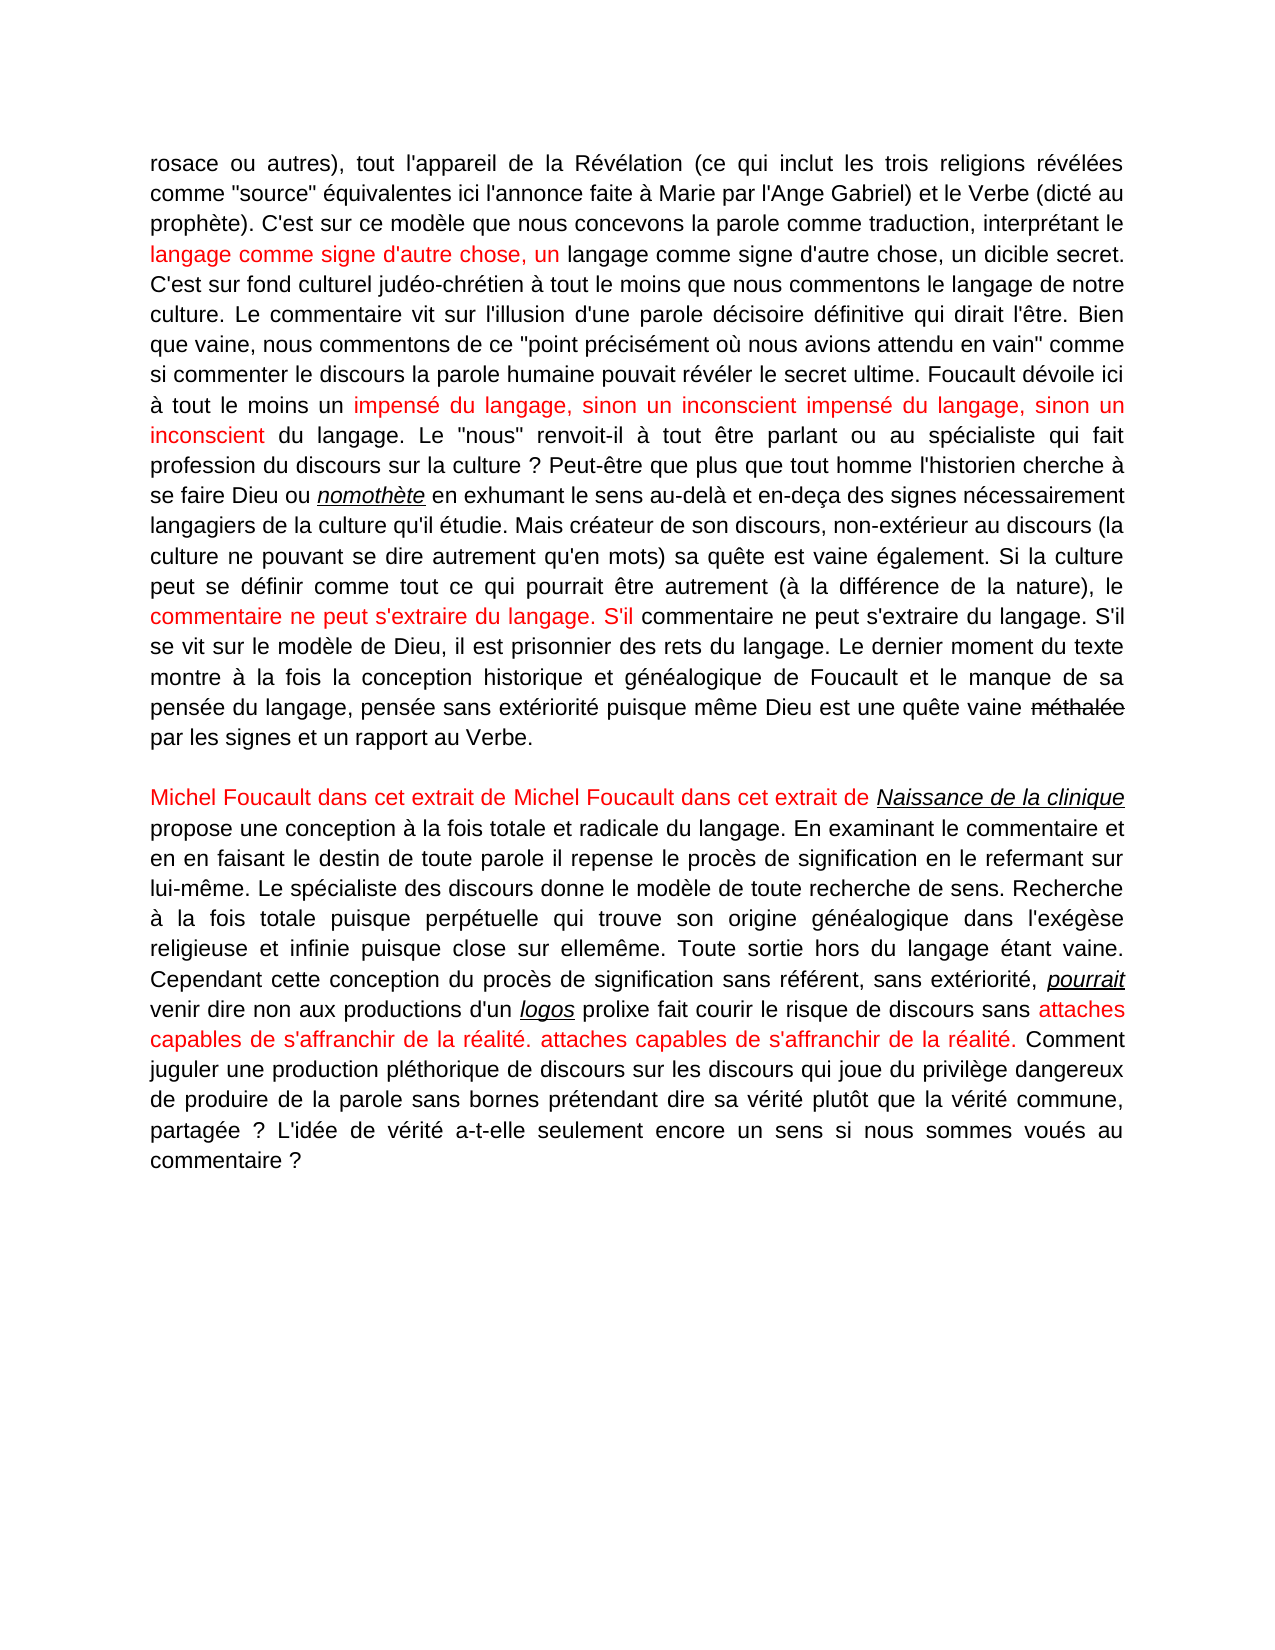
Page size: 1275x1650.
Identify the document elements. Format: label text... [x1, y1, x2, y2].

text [150, 150, 1125, 750]
text Michel Foucault dans cet extrait de Michel Foucault dans cet extrait de Naissance de la clinique propose une conception à la fois totale et radicale du langage. En examinant le commentaire et en en faisant le destin de toute parole il repense le procès de signification en le refermant sur lui-même. Le spécialiste des discours donne le modèle de toute recherche de sens. Recherche à la fois totale puisque perpétuelle qui trouve son origine généalogique dans l'exégèse religieuse et infinie puisque close sur ellemême. Toute sortie hors du langage étant vaine. Cependant cette conception du procès de signification sans référent, sans extériorité, pourrait venir dire non aux productions d'un logos prolixe fait courir le risque de discours sans attaches capables de s'affranchir de la réalité. attaches capables de s'affranchir de la réalité. Comment juguler une production pléthorique de discours sur les discours qui joue du privilège dangereux de produire de la parole sans bornes prétendant dire sa vérité plutôt que la vérité commune, partagée ? L'idée de vérité a-t-elle seulement encore un sens si nous sommes voués au commentaire ? [150, 784, 1125, 1173]
